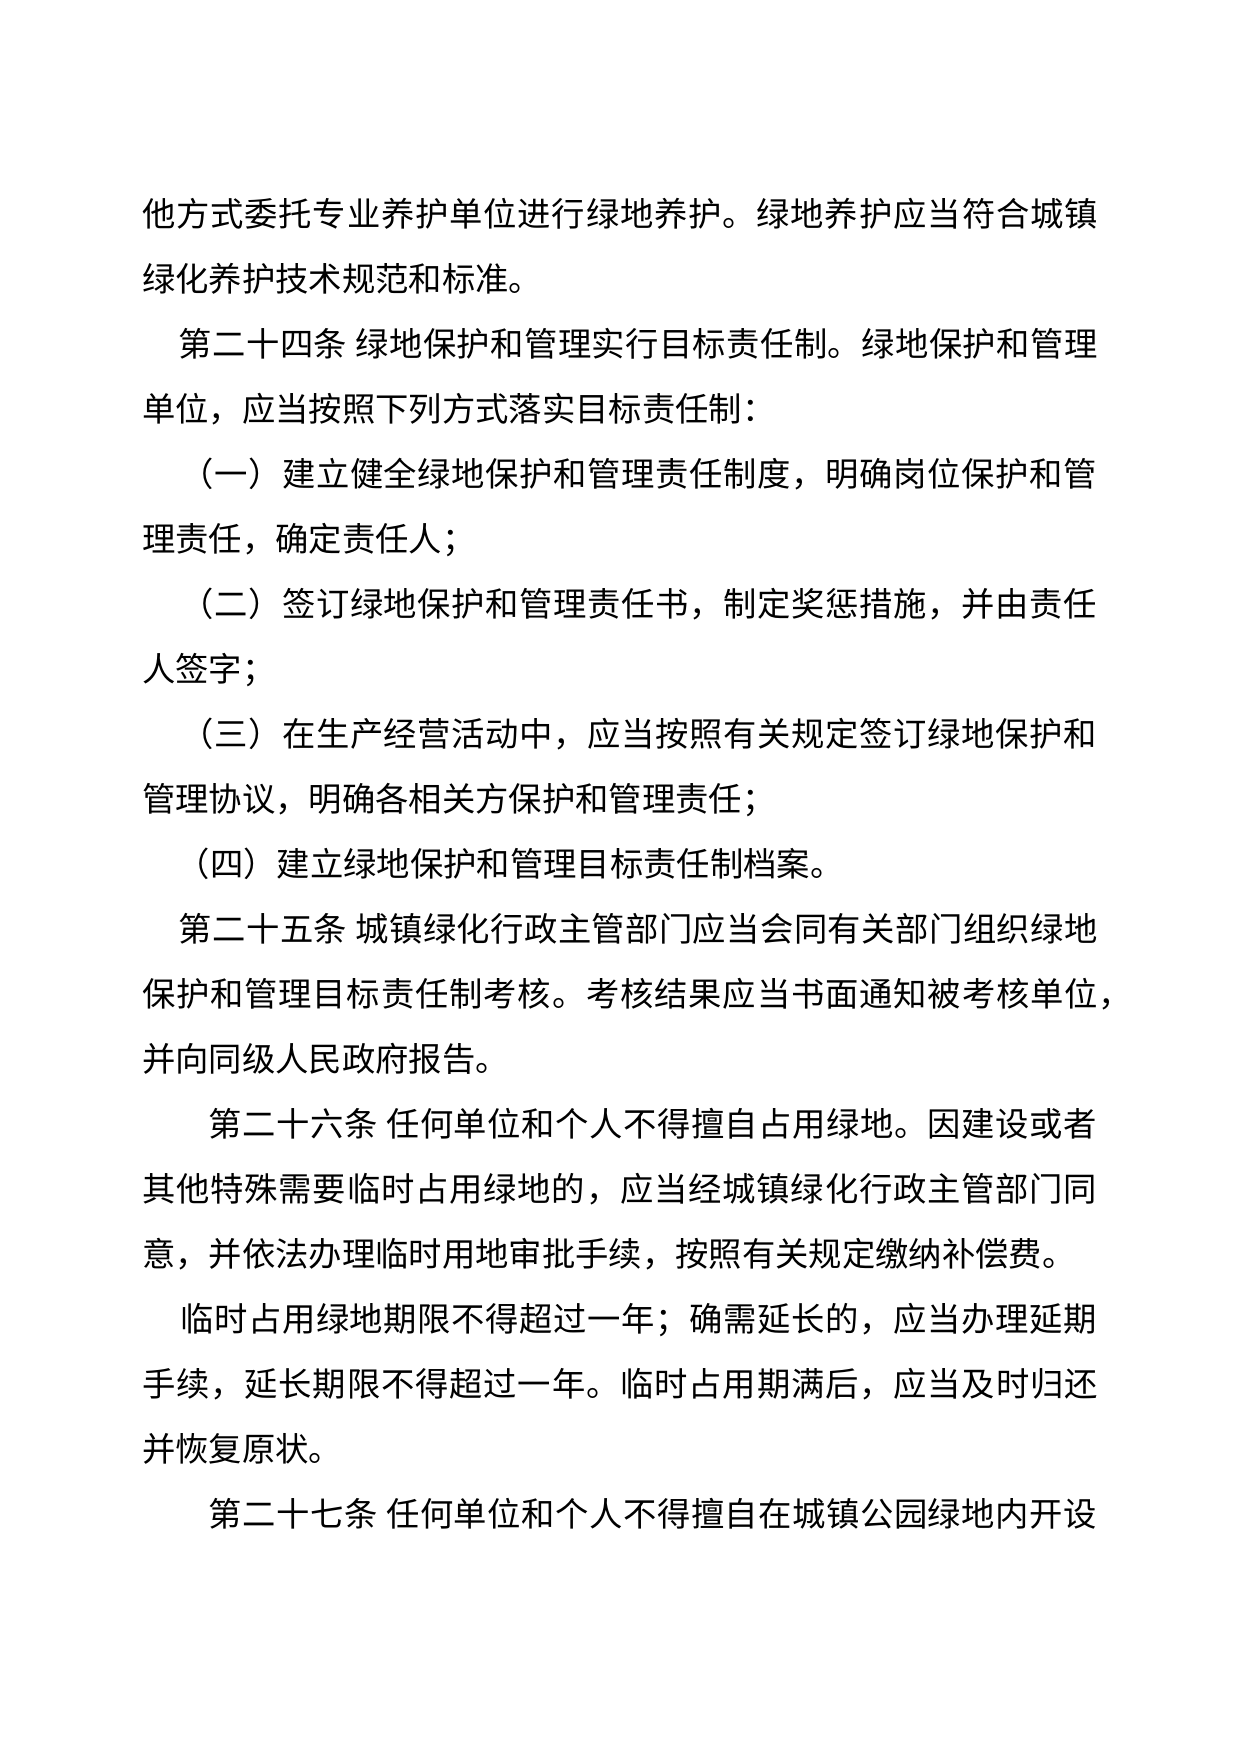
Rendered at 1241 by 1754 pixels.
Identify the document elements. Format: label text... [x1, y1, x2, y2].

text 第二十五条 城镇绿化行政主管部门应当会同有关部门组织绿地保护和管理目标责任制考核。考核结果应当书面通知被考核单位，并向同级人民政府报告。 [142, 895, 1098, 1090]
text 第二十六条 任何单位和个人不得擅自占用绿地。因建设或者其他特殊需要临时占用绿地的，应当经城镇绿化行政主管部门同意，并依法办理临时用地审批手续，按照有关规定缴纳补偿费。 [142, 1090, 1098, 1285]
text （二）签订绿地保护和管理责任书，制定奖惩措施，并由责任人签字； [142, 570, 1098, 700]
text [142, 1480, 1098, 1545]
text 临时占用绿地期限不得超过一年；确需延长的，应当办理延期手续，延长期限不得超过一年。临时占用期满后，应当及时归还并恢复原状。 [142, 1285, 1098, 1480]
text （四）建立绿地保护和管理目标责任制档案。 [142, 830, 1098, 895]
text 第二十四条 绿地保护和管理实行目标责任制。绿地保护和管理单位，应当按照下列方式落实目标责任制： [142, 310, 1098, 440]
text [142, 180, 1098, 310]
text （一）建立健全绿地保护和管理责任制度，明确岗位保护和管理责任，确定责任人； [142, 440, 1098, 570]
text （三）在生产经营活动中，应当按照有关规定签订绿地保护和管理协议，明确各相关方保护和管理责任； [142, 700, 1098, 830]
